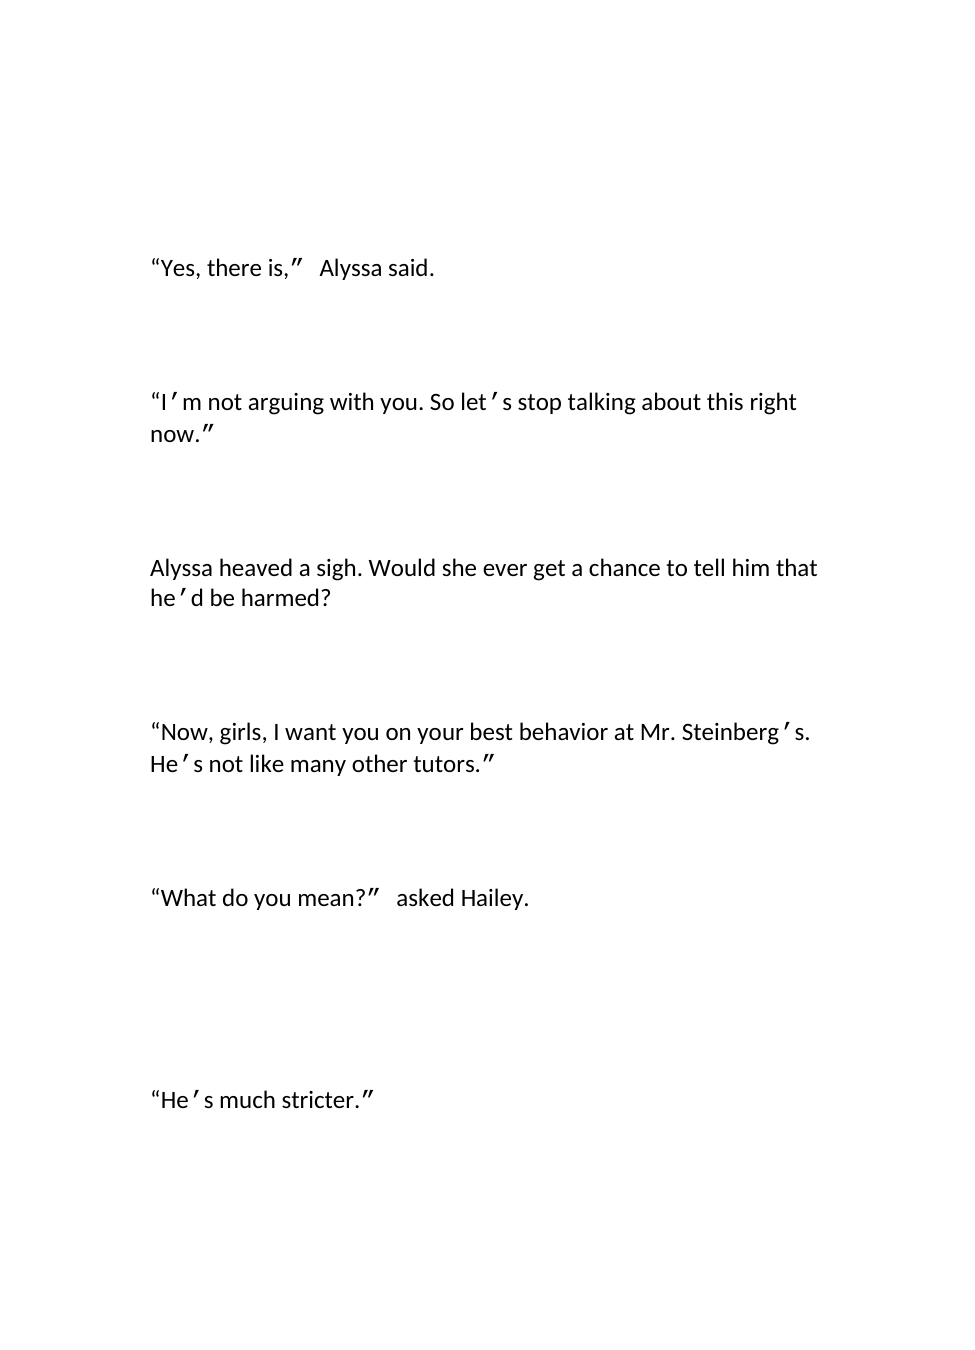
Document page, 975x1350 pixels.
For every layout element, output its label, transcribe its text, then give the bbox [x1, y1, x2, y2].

text “Now, girls, I want you on your best behavior at Mr. Steinberg’s. He’s not like many other tutors.” [150, 716, 825, 780]
text “What do you mean?” asked Hailey. [150, 882, 825, 914]
text “Yes, there is,” Alyssa said. [150, 252, 825, 284]
text Alyssa heaved a sigh. Would she ever get a chance to tell him that he’d be harmed? [150, 552, 825, 614]
text “He’s much stricter.” [150, 1084, 825, 1116]
text “I’m not arguing with you. So let’s stop talking about this right now.” [150, 386, 825, 450]
